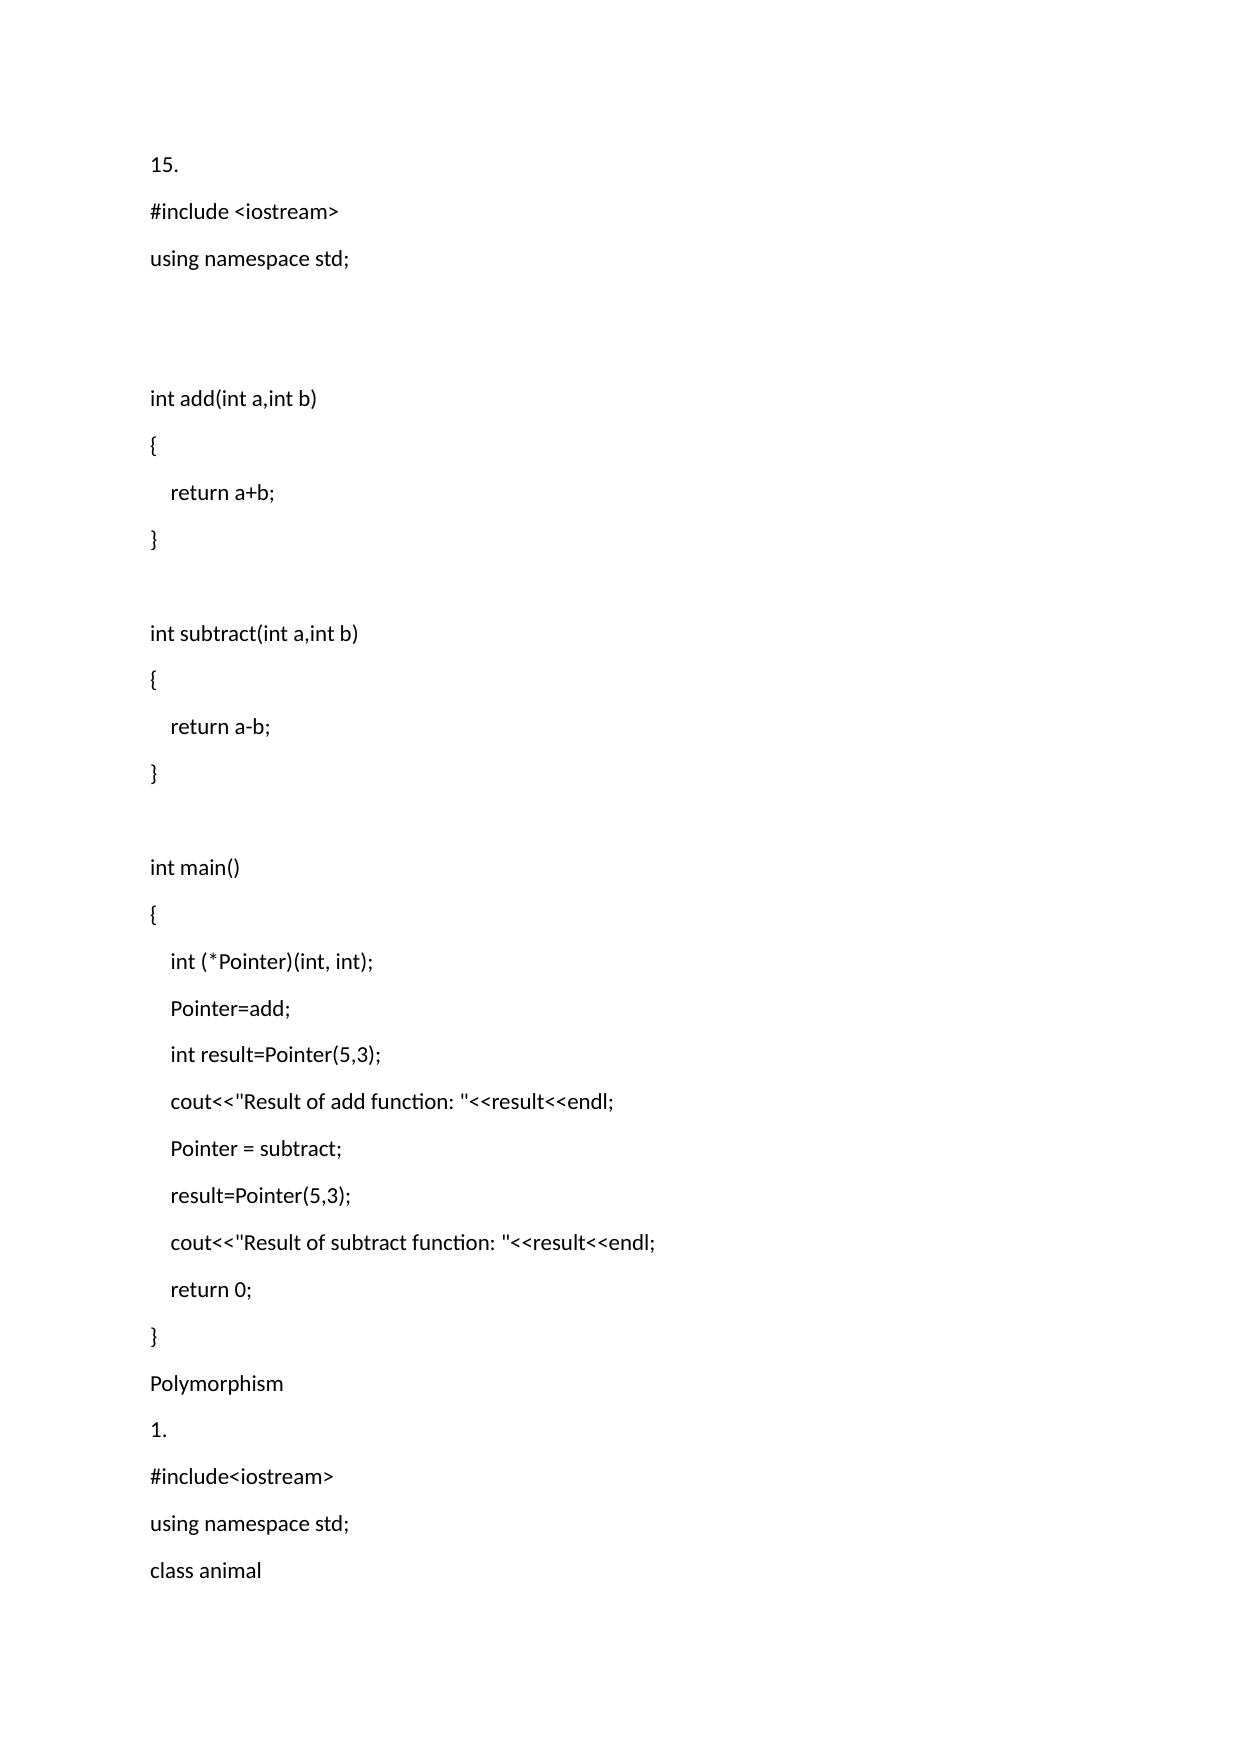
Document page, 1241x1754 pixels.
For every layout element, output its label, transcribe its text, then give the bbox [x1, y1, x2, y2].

text { [150, 431, 1090, 459]
text int subtract(int a,int b) [150, 619, 1090, 647]
text 15. [150, 150, 1090, 178]
text int add(int a,int b) [150, 384, 1090, 412]
text cout<<"Result of subtract function: "<<result<<endl; [150, 1228, 1090, 1256]
text int (*Pointer)(int, int); [150, 947, 1090, 975]
text int main() [150, 853, 1090, 881]
text #include<iostream> [150, 1462, 1090, 1491]
text Polymorphism [150, 1369, 1090, 1397]
text class animal [150, 1556, 1090, 1584]
text Pointer = subtract; [150, 1134, 1090, 1162]
text return 0; [150, 1275, 1090, 1303]
text using namespace std; [150, 1509, 1090, 1537]
text using namespace std; [150, 244, 1090, 272]
text return a-b; [150, 712, 1090, 741]
text 1. [150, 1416, 1090, 1444]
text #include <iostream> [150, 197, 1090, 225]
text return a+b; [150, 478, 1090, 506]
text } [150, 525, 1090, 553]
text int result=Pointer(5,3); [150, 1041, 1090, 1069]
text } [150, 759, 1090, 787]
text Pointer=add; [150, 994, 1090, 1022]
text { [150, 900, 1090, 928]
text result=Pointer(5,3); [150, 1181, 1090, 1209]
text { [150, 666, 1090, 694]
text cout<<"Result of add function: "<<result<<endl; [150, 1087, 1090, 1116]
text } [150, 1322, 1090, 1350]
